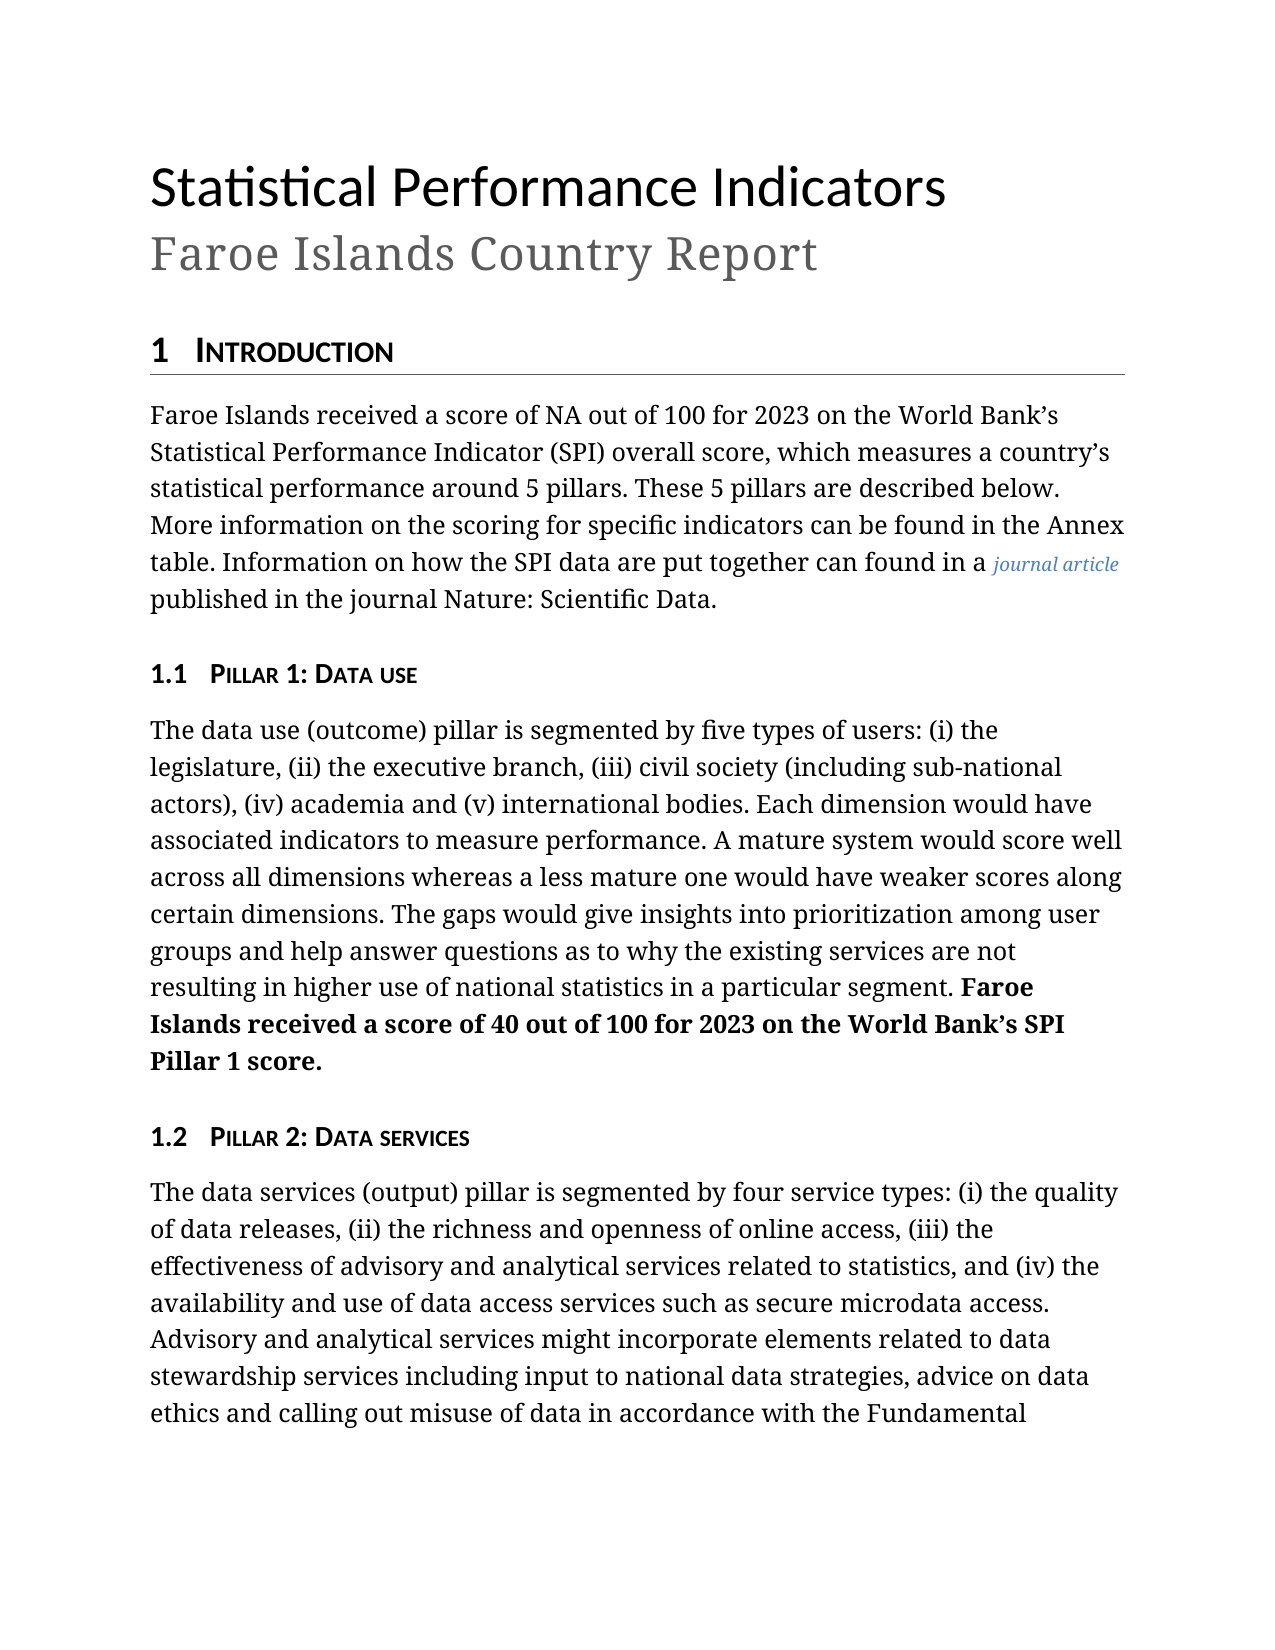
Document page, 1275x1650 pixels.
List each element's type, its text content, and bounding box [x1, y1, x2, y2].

subtitle Introduction [150, 326, 1125, 374]
subtitle Faroe Islands Country Report [150, 221, 1125, 284]
title Statistical Performance Indicators [150, 150, 1125, 221]
text Faroe Islands received a score of NA out of 100 for 2023 on the World Bank’s Statistical Performance Indicator (SPI) overall score, which measures a country’s statistical performance around 5 pillars. These 5 pillars are described below. More information on the scoring for specific indicators can be found in the Annex table. Information on how the SPI data are put together can found in a journal article published in the journal Nature: Scientific Data. [150, 397, 1125, 615]
text The data use (outcome) pillar is segmented by five types of users: (i) the legislature, (ii) the executive branch, (iii) civil society (including sub-national actors), (iv) academia and (v) international bodies. Each dimension would have associated indicators to measure performance. A mature system would score well across all dimensions whereas a less mature one would have weaker scores along certain dimensions. The gaps would give insights into prioritization among user groups and help answer questions as to why the existing services are not resulting in higher use of national statistics in a particular segment. Faroe Islands received a score of 40 out of 100 for 2023 on the World Bank’s SPI Pillar 1 score. [150, 713, 1125, 1078]
subtitle Pillar 2: Data services [150, 1118, 1125, 1153]
subtitle Pillar 1: Data use [150, 656, 1125, 691]
